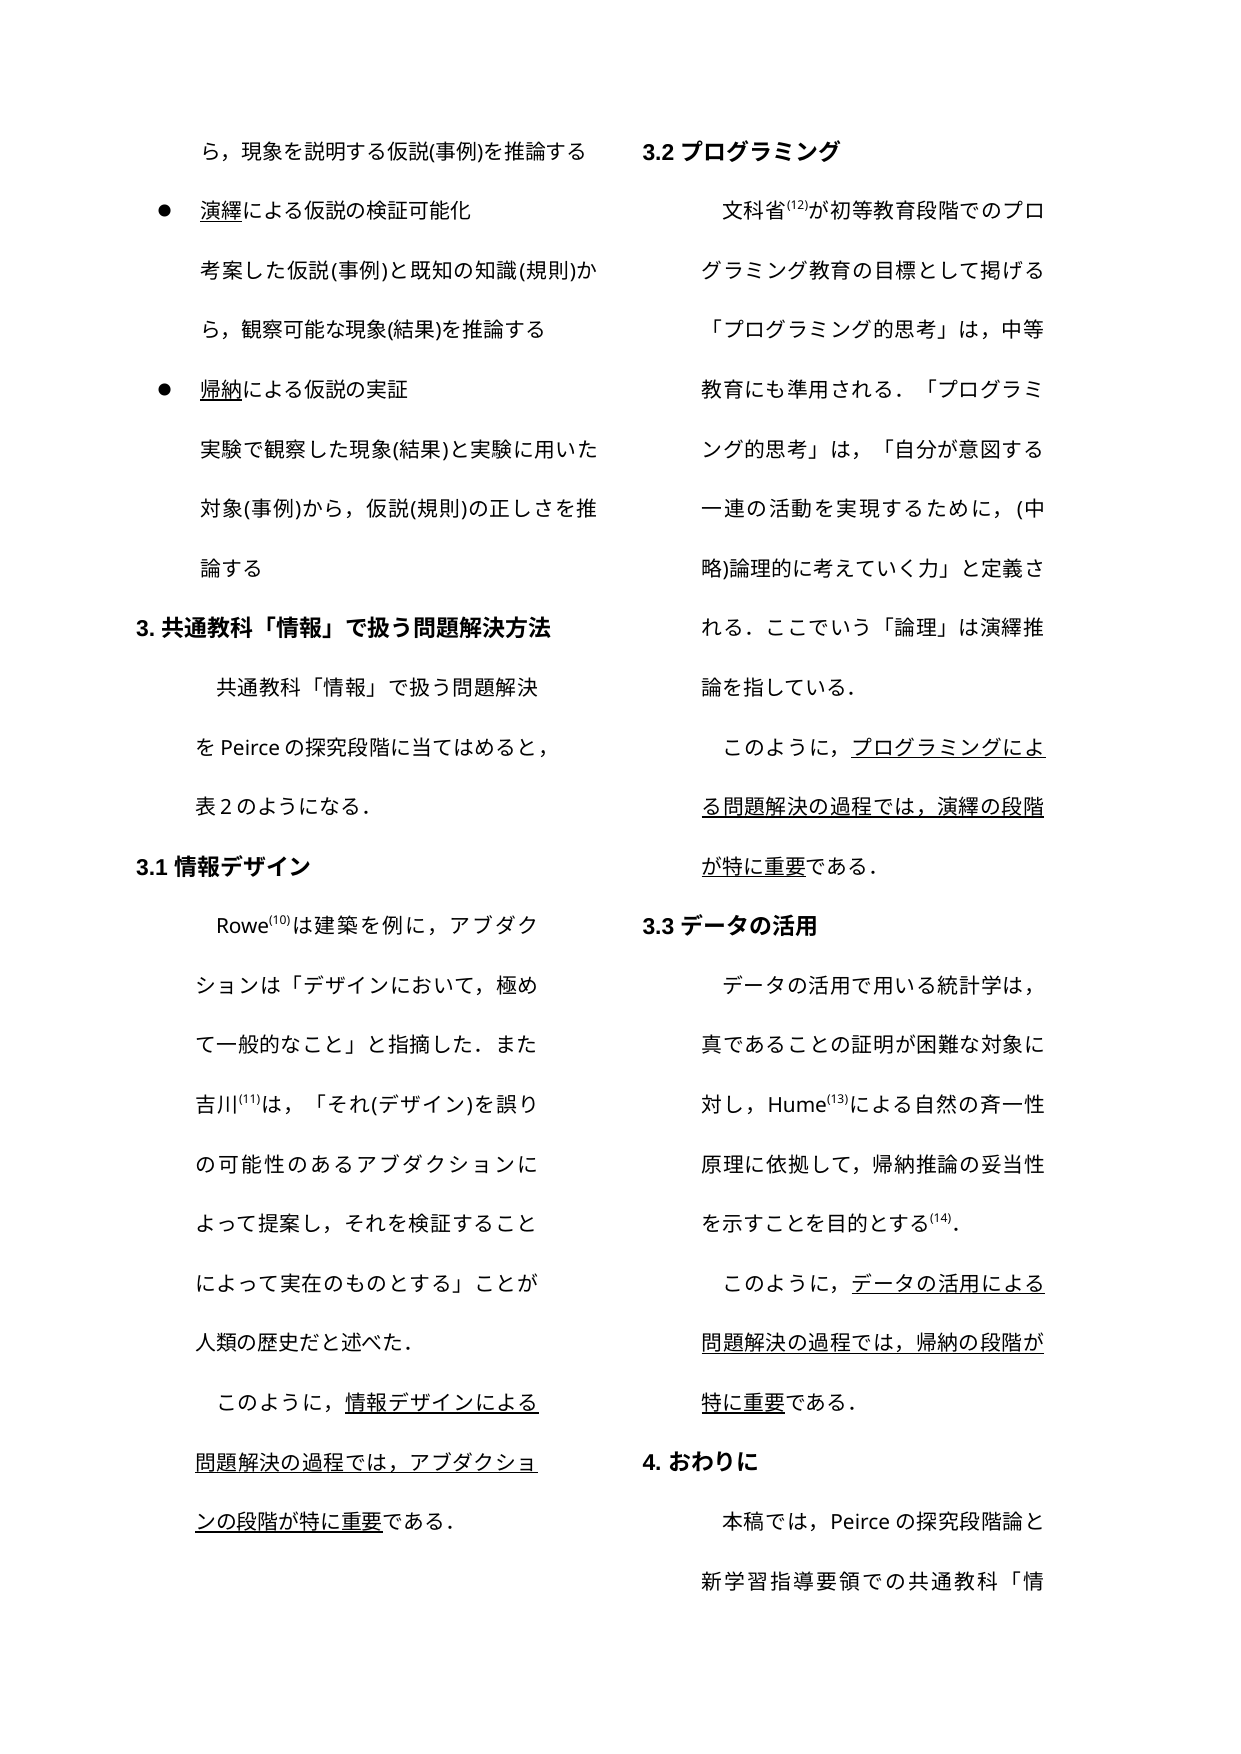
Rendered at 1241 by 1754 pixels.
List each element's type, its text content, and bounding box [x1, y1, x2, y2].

list 帰納による仮説の実証 実験で観察した現象(結果)と実験に用いた対象(事例)から，仮説(規則)の正しさを推論する [157, 359, 598, 597]
list 演繹による仮説の検証可能化 考案した仮説(事例)と既知の知識(規則)から，観察可能な現象(結果)を推論する [157, 180, 598, 359]
list アブダクションによる仮説の考案 既知の知識(規則)と観察した現象(結果)から，現象を説明する仮説(事例)を推論する [157, 120, 598, 180]
text このように，データの活用による問題解決の過程では，帰納の段階が特に重要である． [701, 1252, 1045, 1431]
text Rowe(10)は建築を例に，アブダクションは「デザインにおいて，極めて一般的なこと」と指摘した．また吉川(11)は，「それ(デザイン)を誤りの可能性のあるアブダクションによって提案し，それを検証することによって実在のものとする」ことが人類の歴史だと述べた． [195, 895, 539, 1372]
subtitle データの活用 [642, 895, 1045, 954]
subtitle プログラミング [642, 120, 1045, 180]
subtitle 情報デザイン [136, 835, 539, 895]
text 文科省(12)が初等教育段階でのプログラミング教育の目標として掲げる「プログラミング的思考」は，中等教育にも準用される．「プログラミング的思考」は，「自分が意図する一連の活動を実現するために，(中略)論理的に考えていく力」と定義される．ここでいう「論理」は演繹推論を指している． [701, 180, 1045, 716]
text このように，プログラミングによる問題解決の過程では，演繹の段階が特に重要である． [701, 716, 1045, 895]
text 本稿では，Peirceの探究段階論と新学習指導要領での共通教科「情報」の各単元の関連性を指摘し，各単元で焦点化する内容や，授業全体で取り扱う際の指針を示した．今後の課題には，本稿の指針に基づく授業の実践や，各単元の実習で扱う教材の開発が挙げられる． [701, 1491, 1045, 1610]
text データの活用で用いる統計学は，真であることの証明が困難な対象に対し，Hume(13)による自然の斉一性原理に依拠して，帰納推論の妥当性を示すことを目的とする(14)． [701, 954, 1045, 1252]
subtitle おわりに [642, 1431, 1104, 1491]
text このように，情報デザインによる問題解決の過程では，アブダクションの段階が特に重要である． [195, 1372, 539, 1550]
text 共通教科「情報」で扱う問題解決をPeirceの探究段階に当てはめると，表2のようになる． [195, 657, 539, 835]
subtitle 共通教科「情報」で扱う問題解決方法 [136, 597, 598, 657]
